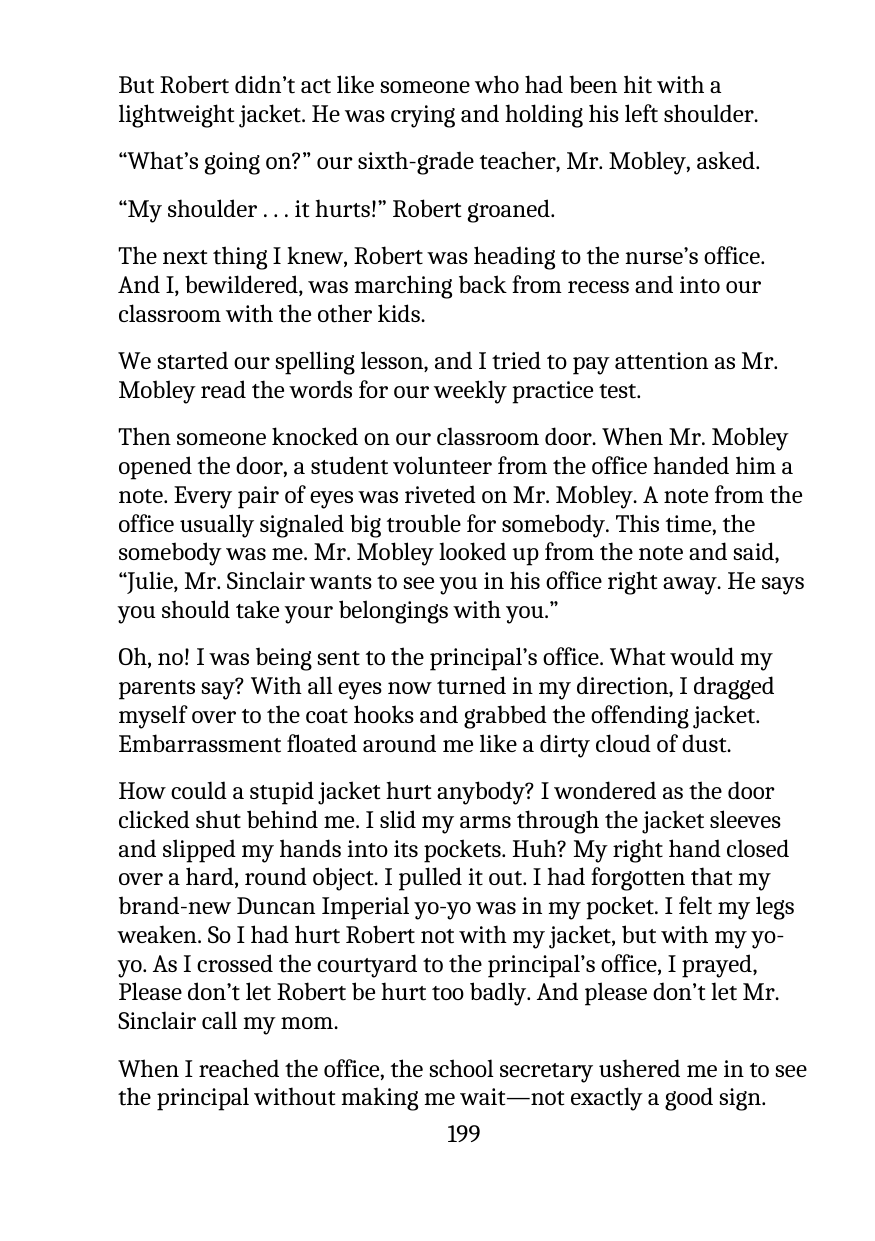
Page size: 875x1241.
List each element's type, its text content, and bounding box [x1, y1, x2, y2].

text But Robert didn’t act like someone who had been hit with a lightweight jacket. He was crying and holding his left shoulder. [118, 71, 809, 128]
text “My shoulder . . . it hurts!” Robert groaned. [118, 194, 809, 223]
text Oh, no! I was being sent to the principal’s office. What would my parents say? With all eyes now turned in my direction, I dragged myself over to the coat hooks and grabbed the offending jacket. Embarrassment floated around me like a dirty cloud of dust. [118, 643, 809, 758]
text When I reached the office, the school secretary ushered me in to see the principal without making me wait—not exactly a good sign. [118, 1054, 809, 1112]
text How could a stupid jacket hurt anybody? I wondered as the door clicked shut behind me. I slid my arms through the jacket sleeves and slipped my hands into its pockets. Huh? My right hand closed over a hard, round object. I pulled it out. I had forgotten that my brand-new Duncan Imperial yo-yo was in my pocket. I felt my legs weaken. So I had hurt Robert not with my jacket, but with my yo-yo. As I crossed the courtyard to the principal’s office, I prayed, Please don’t let Robert be hurt too badly. And please don’t let Mr. Sinclair call my mom. [118, 777, 809, 1036]
text “What’s going on?” our sixth-grade teacher, Mr. Mobley, asked. [118, 147, 809, 176]
text Then someone knocked on our classroom door. When Mr. Mobley opened the door, a student volunteer from the office handed him a note. Every pair of eyes was riveted on Mr. Mobley. A note from the office usually signaled big trouble for somebody. This time, the somebody was me. Mr. Mobley looked up from the note and said, “Julie, Mr. Sinclair wants to see you in his office right away. He says you should take your belongings with you.” [118, 423, 809, 624]
text We started our spelling lesson, and I tried to pay attention as Mr. Mobley read the words for our weekly practice test. [118, 347, 809, 404]
text The next thing I knew, Robert was heading to the nurse’s office. And I, bewildered, was marching back from recess and into our classroom with the other kids. [118, 242, 809, 328]
